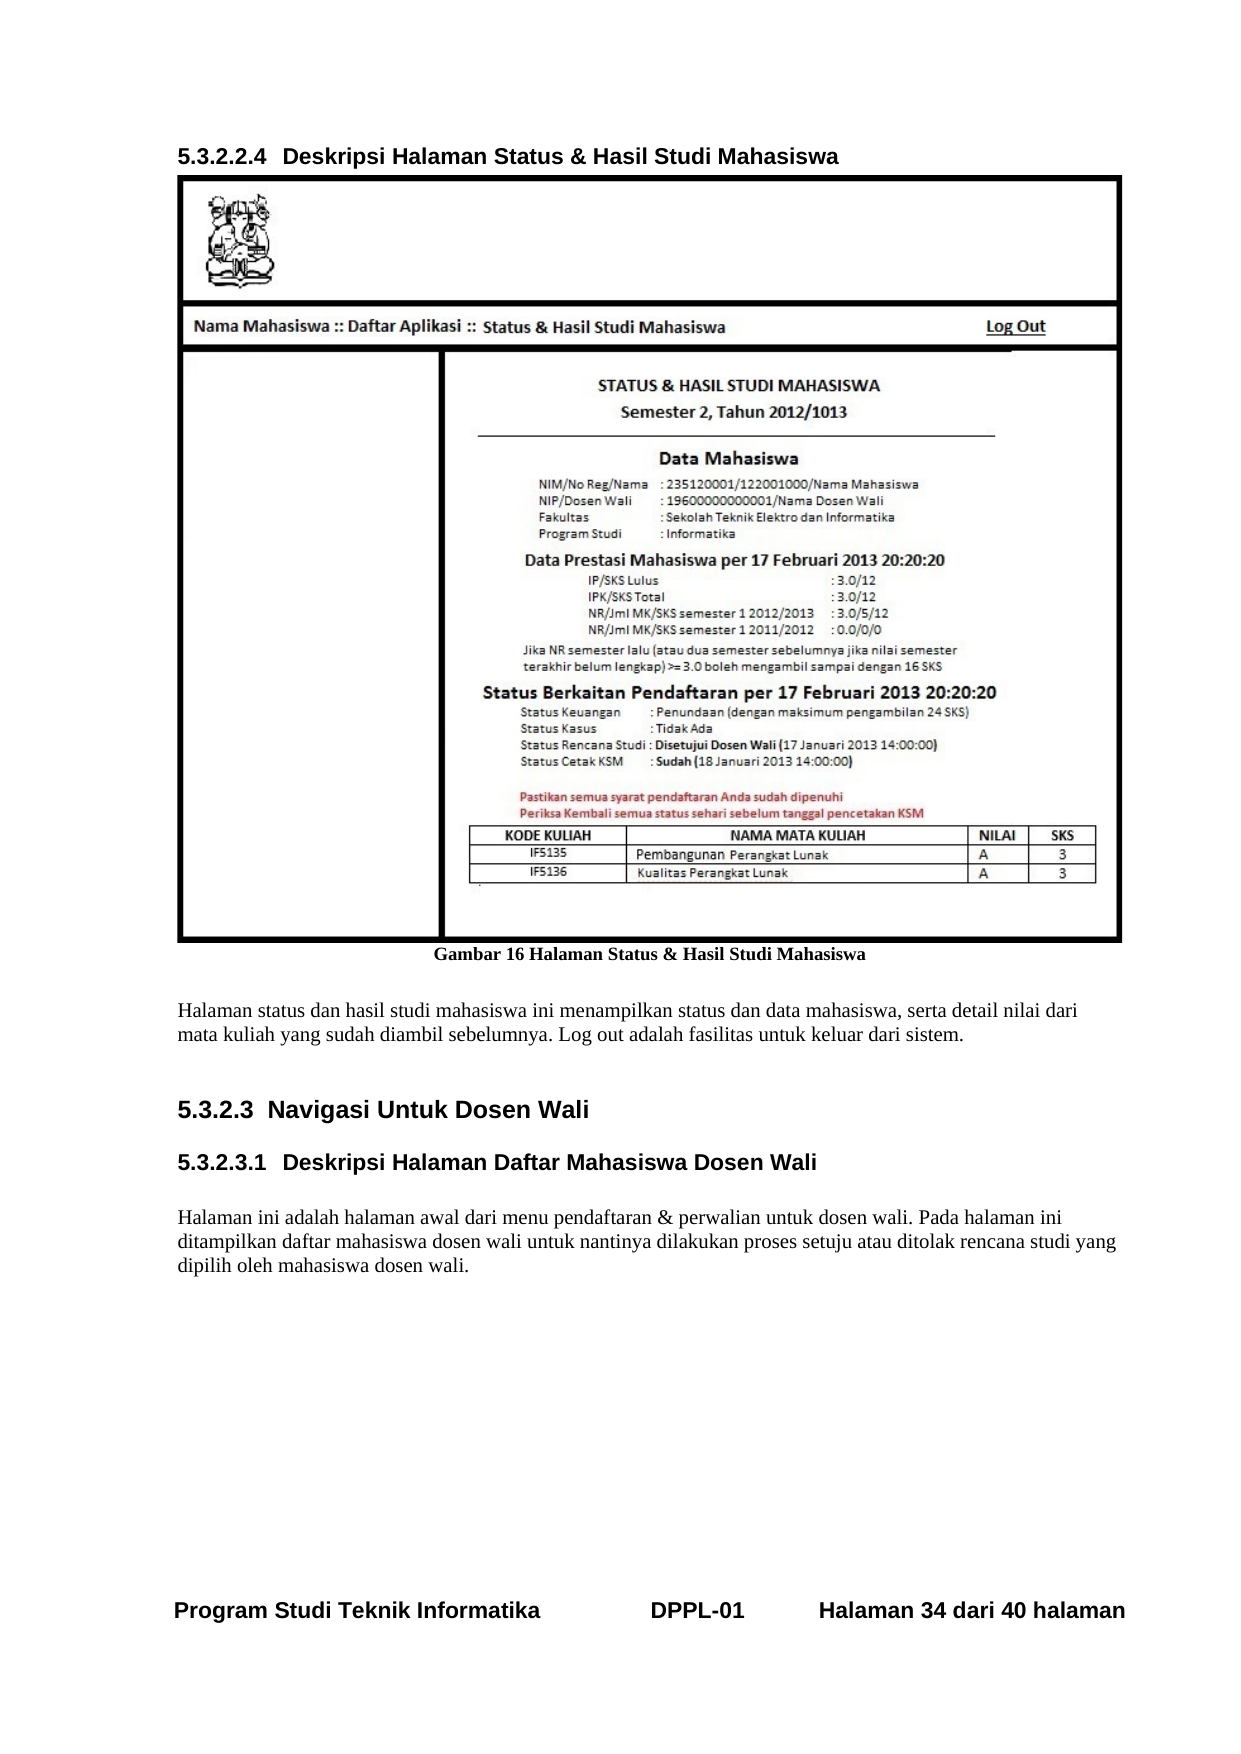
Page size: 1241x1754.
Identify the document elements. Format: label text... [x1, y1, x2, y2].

subtitle Deskripsi Halaman Daftar Mahasiswa Dosen Wali [177, 1149, 1122, 1175]
text Halaman ini adalah halaman awal dari menu pendaftaran & perwalian untuk dosen wali. Pada halaman ini ditampilkan daftar mahasiswa dosen wali untuk nantinya dilakukan proses setuju atau ditolak rencana studi yang dipilih oleh mahasiswa dosen wali. [177, 1205, 1122, 1277]
subtitle Navigasi Untuk Dosen Wali [177, 1095, 1122, 1124]
text Halaman status dan hasil studi mahasiswa ini menampilkan status dan data mahasiswa, serta detail nilai dari mata kuliah yang sudah diambil sebelumnya. Log out adalah fasilitas untuk keluar dari sistem. [177, 998, 1122, 1046]
picture [177, 175, 1123, 943]
subtitle Deskripsi Halaman Status & Hasil Studi Mahasiswa [177, 143, 1122, 169]
